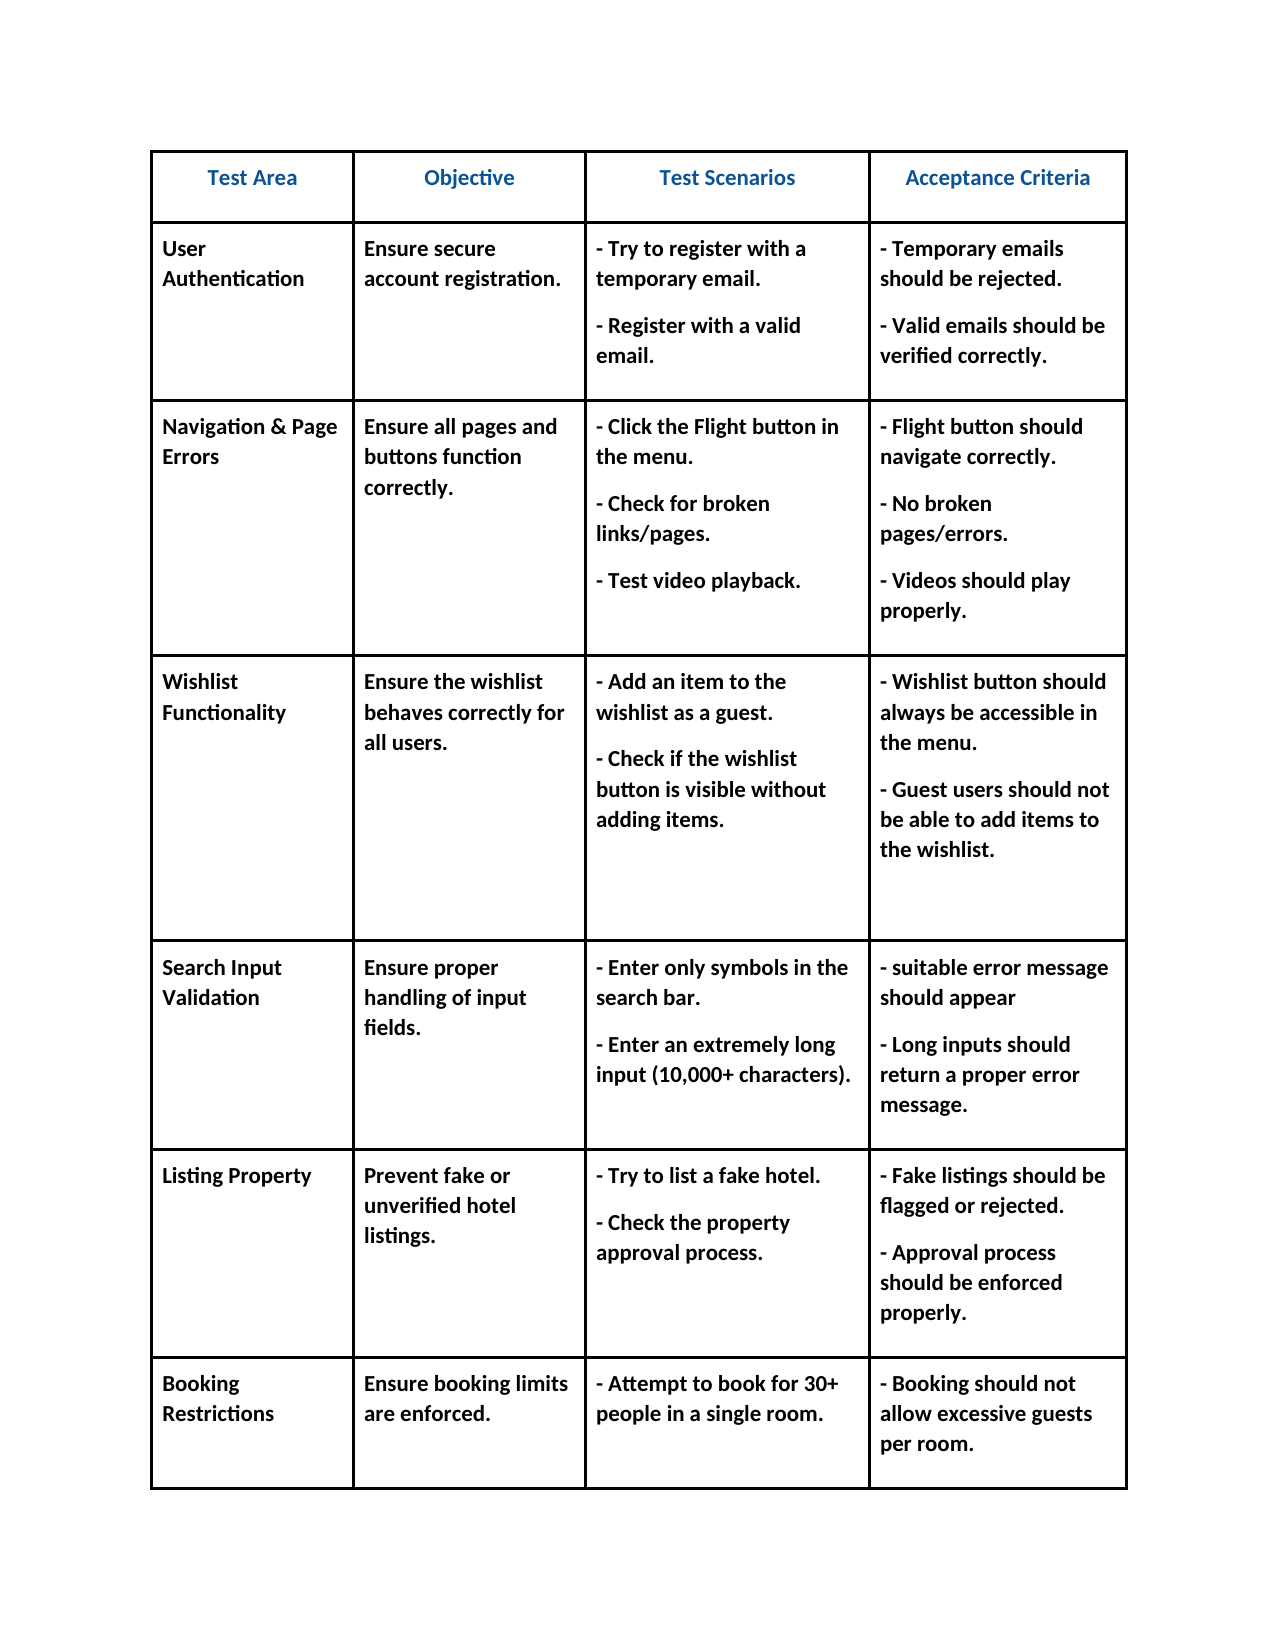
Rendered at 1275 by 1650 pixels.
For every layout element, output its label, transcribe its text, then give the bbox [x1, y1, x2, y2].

table_header Objective [355, 153, 584, 221]
table_header Acceptance Criteria [871, 153, 1125, 221]
table_cell Search Input Validation [153, 942, 352, 1147]
table_cell - Attempt to book for 30+ people in a single room. [587, 1359, 868, 1487]
table_cell Ensure the wishlist behaves correctly for all users. [355, 657, 584, 939]
table_header Test Area [153, 153, 352, 221]
table_cell - Try to register with a temporary email. - Register with a valid email. [587, 224, 868, 399]
table_cell - Add an item to the wishlist as a guest. - Check if the wishlist button is visible without adding items. [587, 657, 868, 939]
table_cell - Fake listings should be flagged or rejected. - Approval process should be enforced properly. [871, 1151, 1125, 1356]
table_cell Ensure proper handling of input fields. [355, 942, 584, 1147]
table_cell Ensure booking limits are enforced. [355, 1359, 584, 1487]
table_cell Listing Property [153, 1151, 352, 1356]
table_header Test Scenarios [587, 153, 868, 221]
table_cell Ensure secure account registration. [355, 224, 584, 399]
table_cell - Booking should not allow excessive guests per room. [871, 1359, 1125, 1487]
table_cell Wishlist Functionality [153, 657, 352, 939]
table_cell - Try to list a fake hotel. - Check the property approval process. [587, 1151, 868, 1356]
table_cell - Wishlist button should always be accessible in the menu. - Guest users should not be able to add items to the wishlist. [871, 657, 1125, 939]
table_cell Navigation & Page Errors [153, 402, 352, 654]
table_cell Prevent fake or unverified hotel listings. [355, 1151, 584, 1356]
table_cell - Flight button should navigate correctly. - No broken pages/errors. - Videos should play properly. [871, 402, 1125, 654]
table_cell Booking Restrictions [153, 1359, 352, 1487]
table_cell Ensure all pages and buttons function correctly. [355, 402, 584, 654]
table_cell - Temporary emails should be rejected. - Valid emails should be verified correctly. [871, 224, 1125, 399]
table_cell User Authentication [153, 224, 352, 399]
table_cell - suitable error message should appear - Long inputs should return a proper error message. [871, 942, 1125, 1147]
table_cell - Click the Flight button in the menu. - Check for broken links/pages. - Test video playback. [587, 402, 868, 654]
table_cell - Enter only symbols in the search bar. - Enter an extremely long input (10,000+ characters). [587, 942, 868, 1147]
